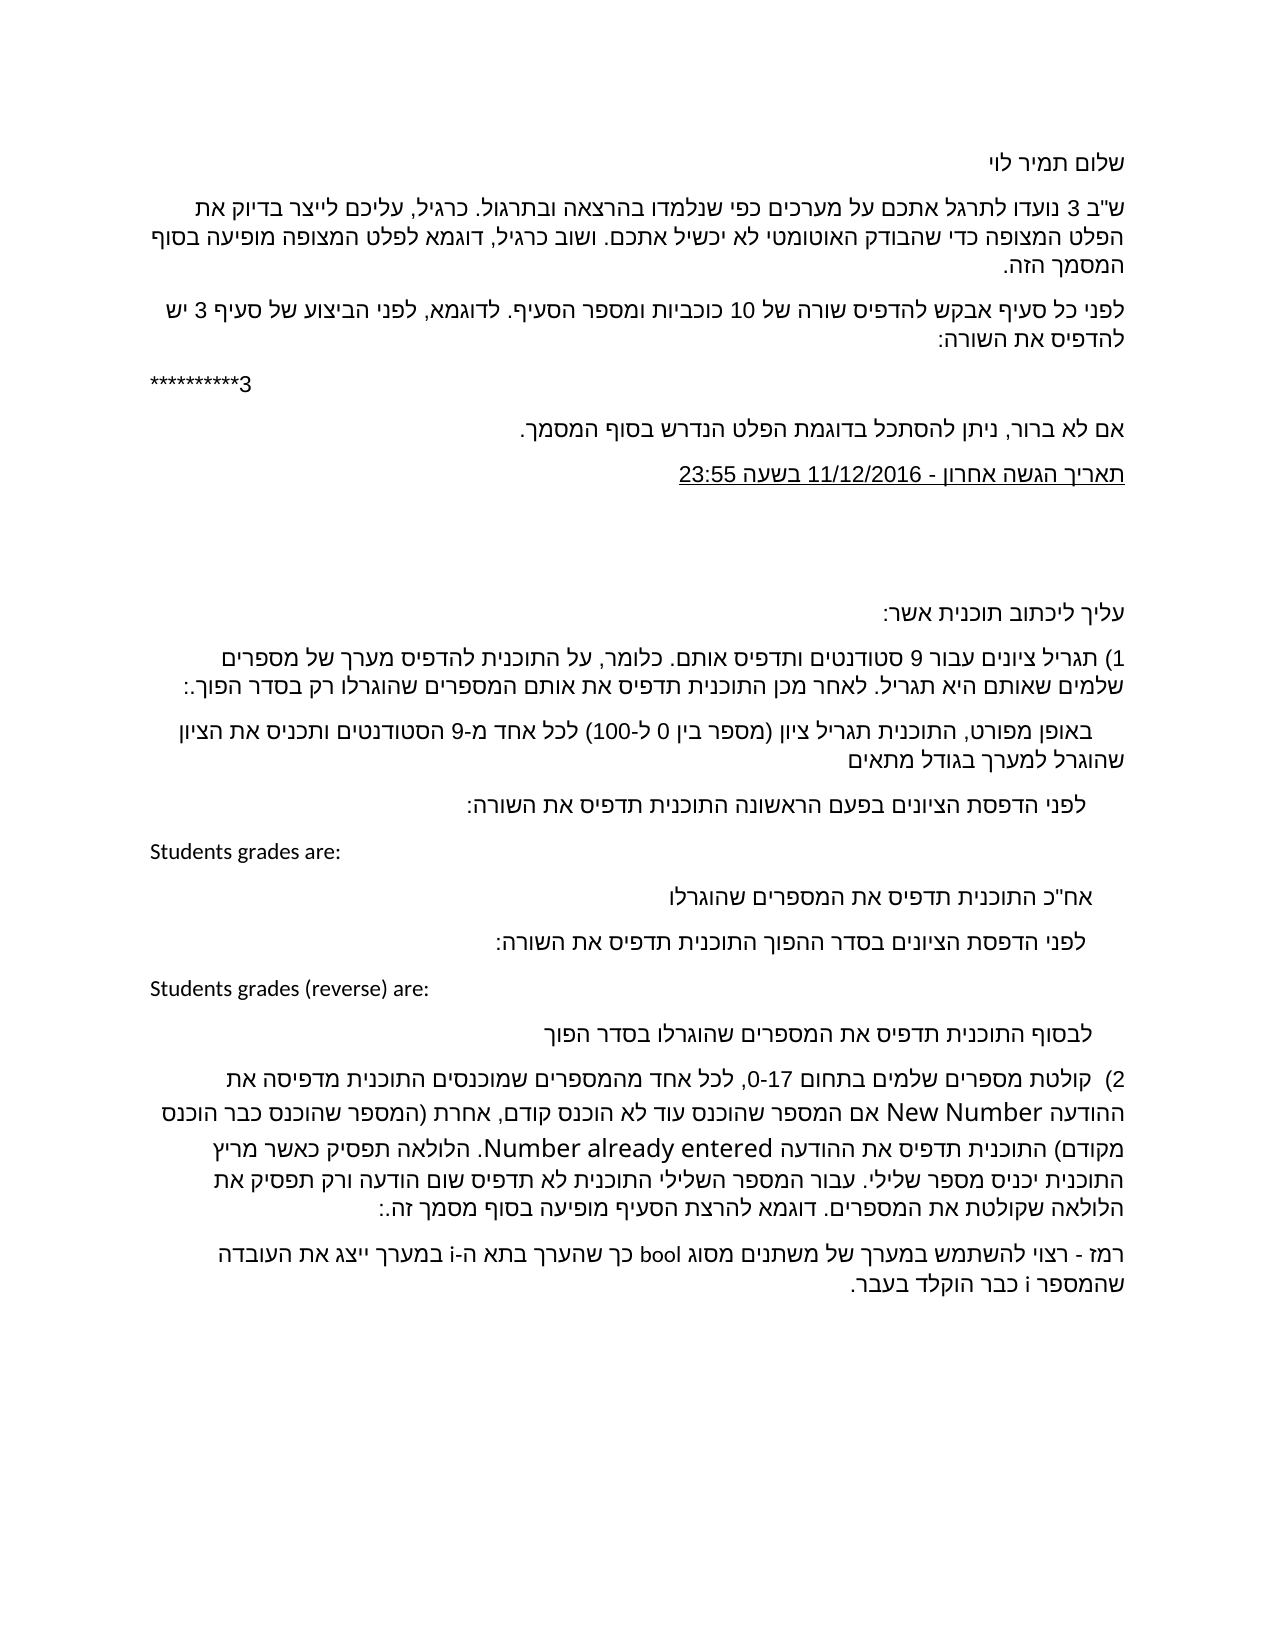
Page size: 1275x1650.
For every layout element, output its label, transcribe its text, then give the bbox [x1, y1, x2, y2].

text לפני הדפסת הציונים בסדר ההפוך התוכנית תדפיס את השורה: [150, 929, 1125, 955]
text אם לא ברור, ניתן להסתכל בדוגמת הפלט הנדרש בסוף המסמך. [150, 416, 1125, 442]
text ש"ב 3 נועדו לתרגל אתכם על מערכים כפי שנלמדו בהרצאה ובתרגול. כרגיל, עליכם לייצר בדיוק את הפלט המצופה כדי שהבודק האוטומטי לא יכשיל אתכם. ושוב כרגיל, דוגמא לפלט המצופה מופיעה בסוף המסמך הזה. [150, 195, 1125, 278]
text 3********** [150, 371, 1125, 397]
text לפני הדפסת הציונים בפעם הראשונה התוכנית תדפיס את השורה: [150, 792, 1125, 818]
text לפני כל סעיף אבקש להדפיס שורה של 10 כוכביות ומספר הסעיף. לדוגמא, לפני הביצוע של סעיף 3 יש להדפיס את השורה: [150, 297, 1125, 352]
text עליך ליכתוב תוכנית אשר: [150, 600, 1125, 626]
text Students grades (reverse) are: [150, 974, 1125, 1002]
text רמז - רצוי להשתמש במערך של משתנים מסוג bool כך שהערך בתא ה-i במערך ייצג את העובדה שהמספר i כבר הוקלד בעבר. [150, 1240, 1125, 1298]
text תאריך הגשה אחרון - 11/12/2016 בשעה 23:55 [150, 461, 1125, 487]
text אח"כ התוכנית תדפיס את המספרים שהוגרלו [150, 884, 1125, 910]
text שלום תמיר לוי [150, 150, 1125, 176]
text לבסוף התוכנית תדפיס את המספרים שהוגרלו בסדר הפוך [150, 1021, 1125, 1047]
text 1) תגריל ציונים עבור 9 סטודנטים ותדפיס אותם. כלומר, על התוכנית להדפיס מערך של מספרים שלמים שאותם היא תגריל. לאחר מכן התוכנית תדפיס את אותם המספרים שהוגרלו רק בסדר הפוך.: [150, 645, 1125, 699]
text Students grades are: [150, 837, 1125, 865]
text 2) קולטת מספרים שלמים בתחום 0-17, לכל אחד מהמספרים שמוכנסים התוכנית מדפיסה את ההודעה New Number אם המספר שהוכנס עוד לא הוכנס קודם, אחרת (המספר שהוכנס כבר הוכנס מקודם) התוכנית תדפיס את ההודעה Number already entered. הלולאה תפסיק כאשר מריץ התוכנית יכניס מספר שלילי. עבור המספר השלילי התוכנית לא תדפיס שום הודעה ורק תפסיק את הלולאה שקולטת את המספרים. דוגמא להרצת הסעיף מופיעה בסוף מסמך זה.: [150, 1066, 1125, 1222]
text באופן מפורט, התוכנית תגריל ציון (מספר בין 0 ל-100) לכל אחד מ-9 הסטודנטים ותכניס את הציון שהוגרל למערך בגודל מתאים [150, 718, 1125, 773]
